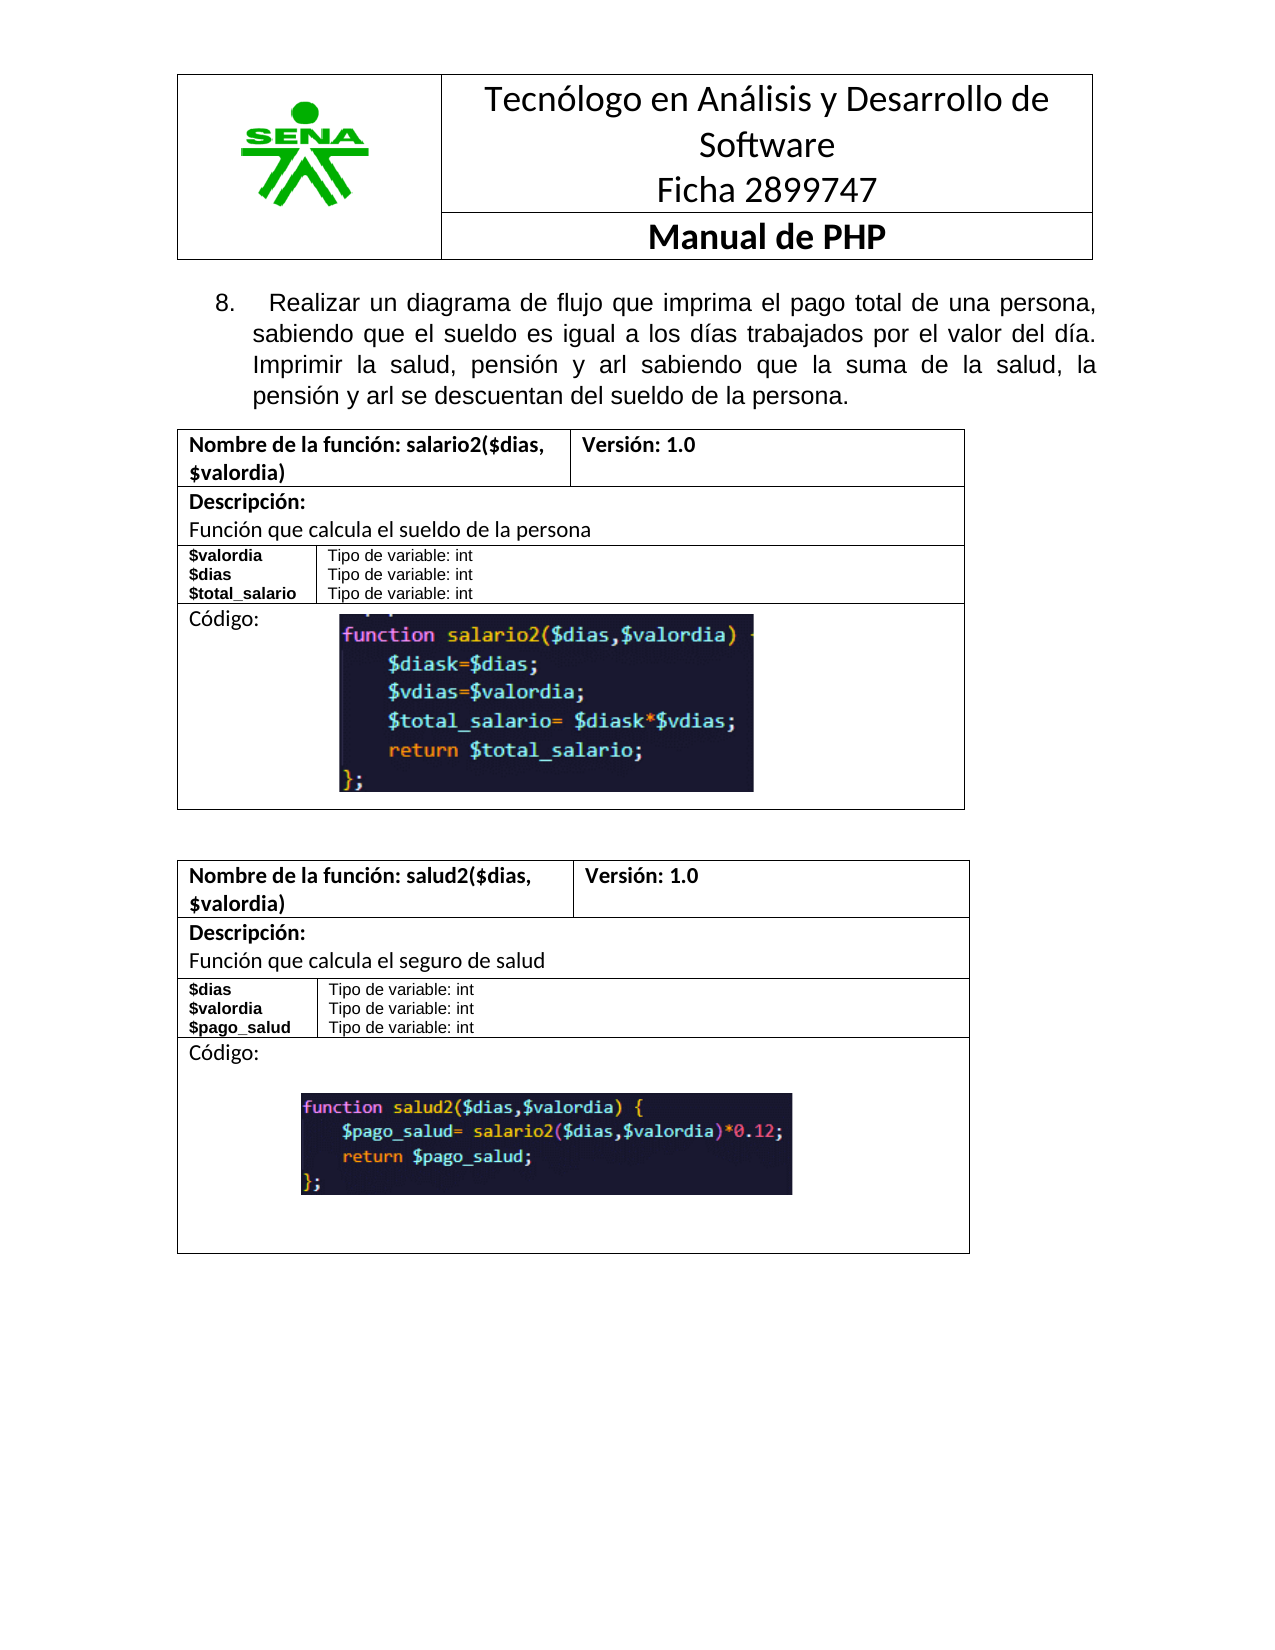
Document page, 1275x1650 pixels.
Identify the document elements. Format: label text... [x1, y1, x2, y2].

picture [223, 92, 383, 220]
list Realizar un diagrama de flujo que imprima el pago total de una persona, sabiendo que el sueldo es igual a los días trabajados por el valor del día. Imprimir la salud, pensión y arl sabiendo que la suma de la salud, la pensión y arl se descuentan del sueldo de la persona. [215, 288, 1098, 410]
table_header Nombre de la función: salario2($dias, $valordia) [178, 430, 570, 486]
table_cell Tipo de variable: int Tipo de variable: int Tipo de variable: int [317, 546, 964, 603]
table_header Versión: 1.0 [571, 430, 964, 486]
table_cell $dias $valordia $pago_salud [178, 979, 317, 1037]
table_cell Descripción: Función que calcula el seguro de salud [178, 918, 969, 978]
table_cell Código: [178, 1038, 969, 1253]
table_cell $valordia $dias $total_salario [178, 546, 316, 603]
table_cell Tipo de variable: int Tipo de variable: int Tipo de variable: int [318, 979, 969, 1037]
table_cell Descripción: Función que calcula el sueldo de la persona [178, 487, 964, 545]
table_header Nombre de la función: salud2($dias, $valordia) [178, 861, 573, 917]
table_header Versión: 1.0 [574, 861, 969, 917]
table_cell Código: [178, 604, 964, 809]
